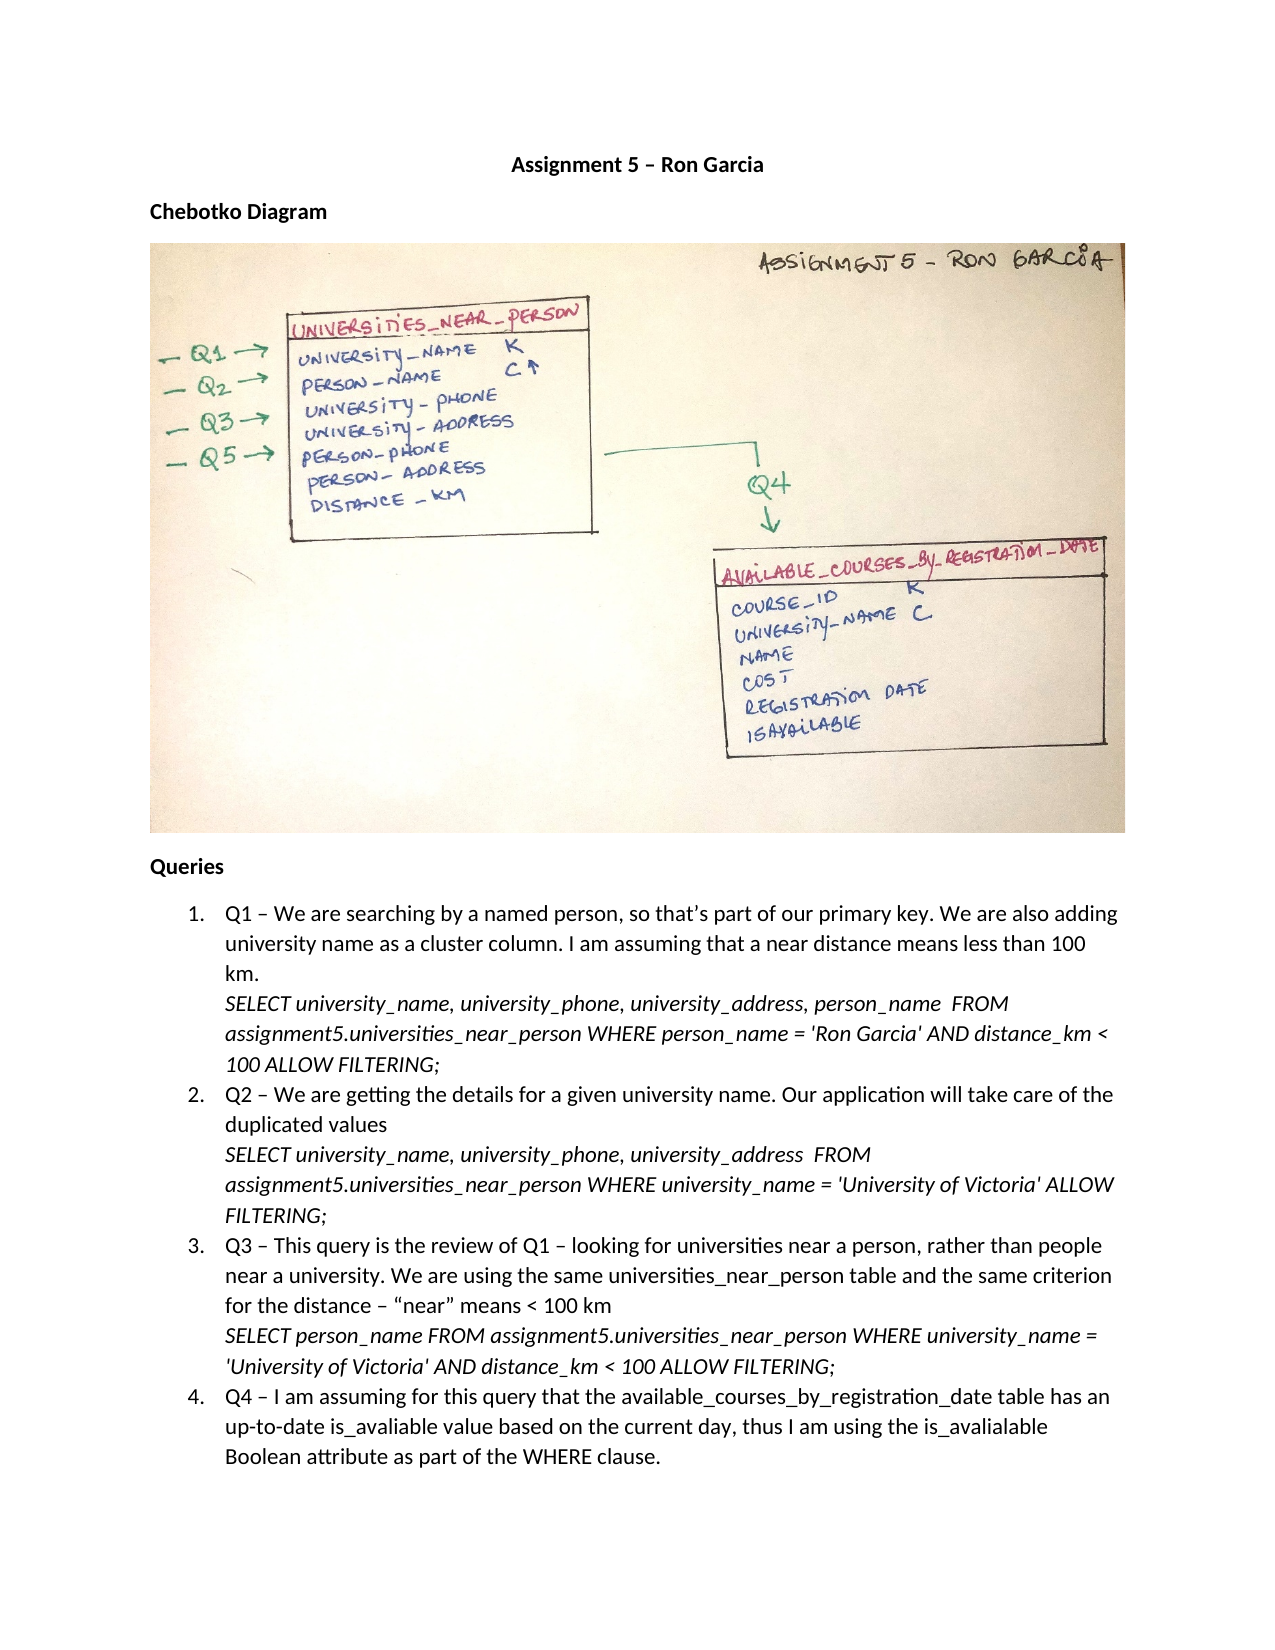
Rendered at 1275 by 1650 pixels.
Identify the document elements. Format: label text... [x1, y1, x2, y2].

list Q2 – We are getting the details for a given university name. Our application will take care of the duplicated values [187, 1080, 1125, 1138]
list Q3 – This query is the review of Q1 – looking for universities near a person, rather than people near a university. We are using the same universities_near_person table and the same criterion for the distance – “near” means < 100 km [187, 1231, 1125, 1319]
list SELECT university_name, university_phone, university_address FROM assignment5.universities_near_person WHERE university_name = 'University of Victoria' ALLOW FILTERING; [225, 1140, 1125, 1229]
list SELECT university_name, university_phone, university_address, person_name FROM assignment5.universities_near_person WHERE person_name = 'Ron Garcia' AND distance_km < 100 ALLOW FILTERING; [225, 989, 1125, 1078]
list Q1 – We are searching by a named person, so that’s part of our primary key. We are also adding university name as a cluster column. I am assuming that a near distance means less than 100 km. [187, 899, 1125, 987]
text Assignment 5 – Ron Garcia [150, 150, 1125, 178]
text Queries [150, 852, 1125, 880]
list Q4 – I am assuming for this query that the available_courses_by_registration_date table has an up-to-date is_avaliable value based on the current day, thus I am using the is_avalialable Boolean attribute as part of the WHERE clause. [187, 1382, 1125, 1471]
text Chebotko Diagram [150, 197, 1125, 225]
picture [150, 243, 1125, 833]
list SELECT person_name FROM assignment5.universities_near_person WHERE university_name = 'University of Victoria' AND distance_km < 100 ALLOW FILTERING; [225, 1322, 1125, 1380]
